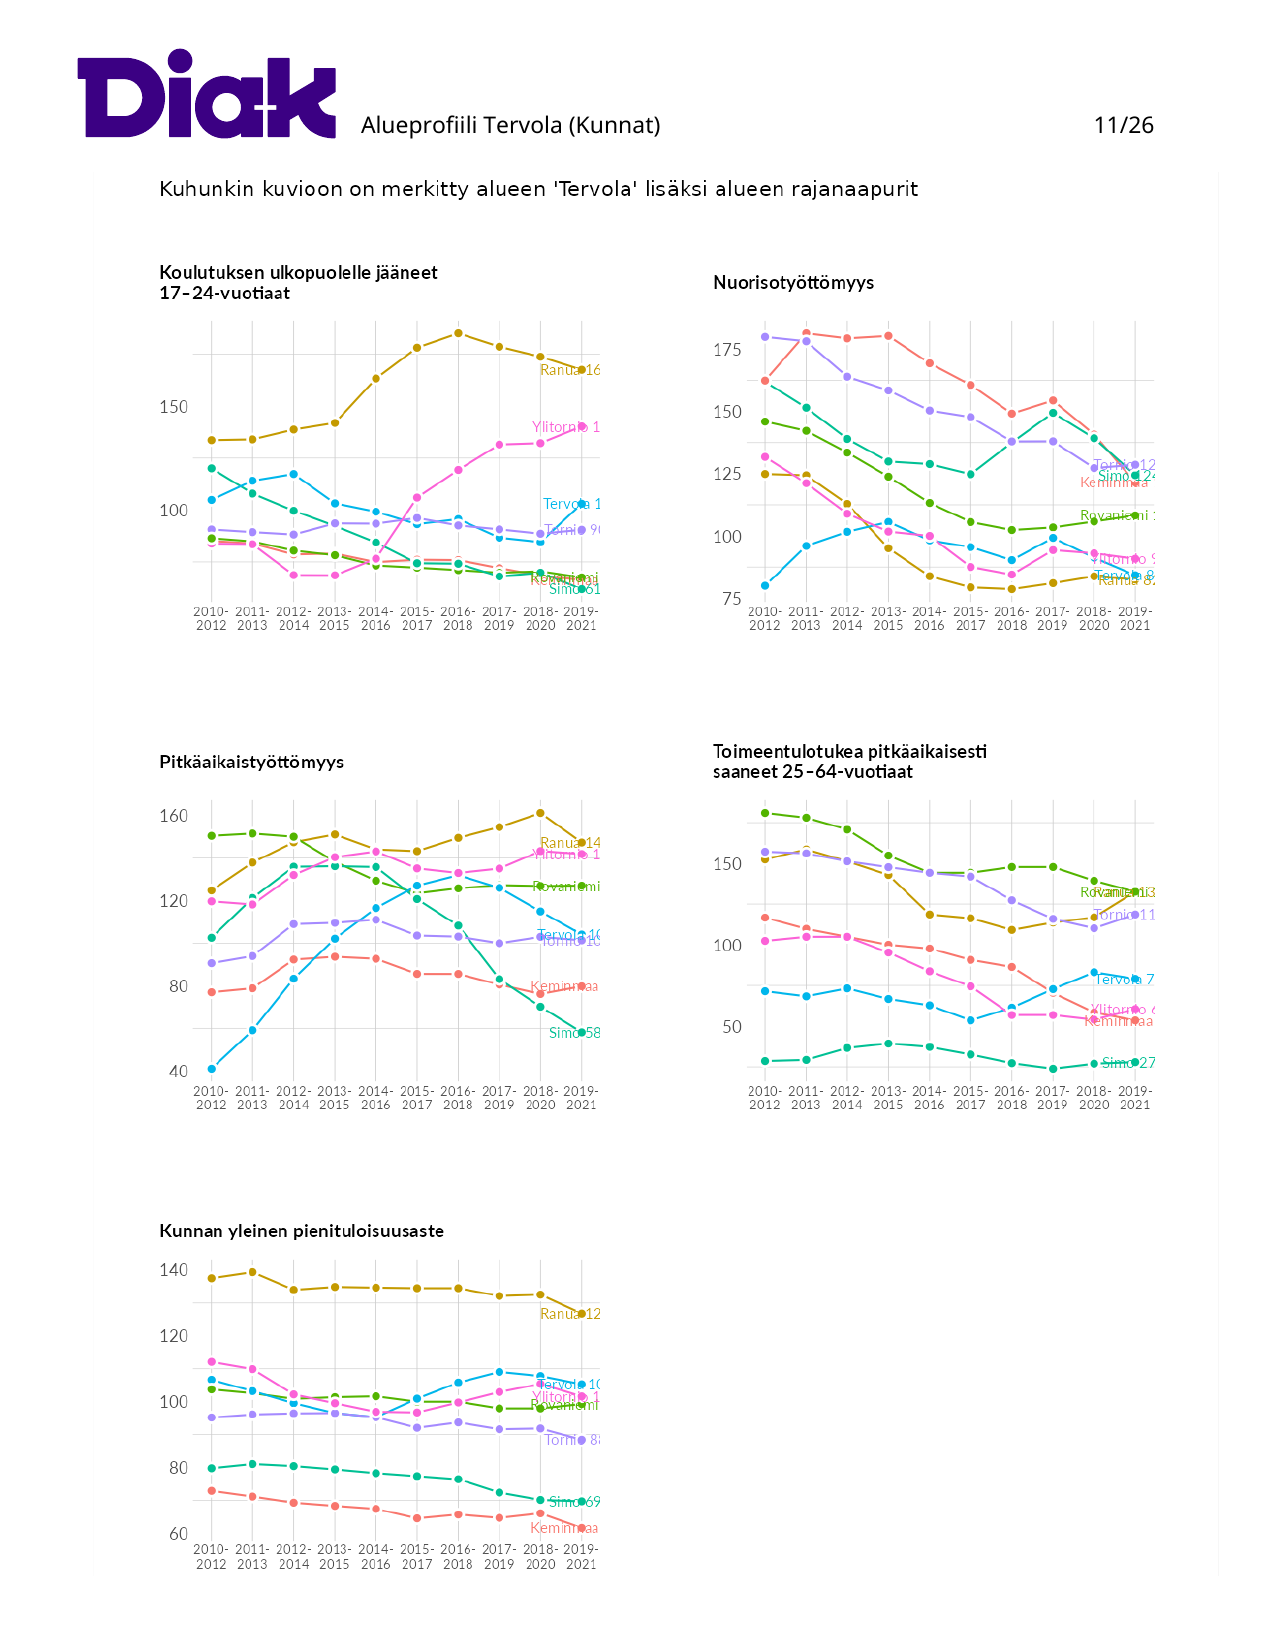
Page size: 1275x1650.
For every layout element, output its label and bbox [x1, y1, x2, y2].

picture [93, 172, 1219, 1576]
